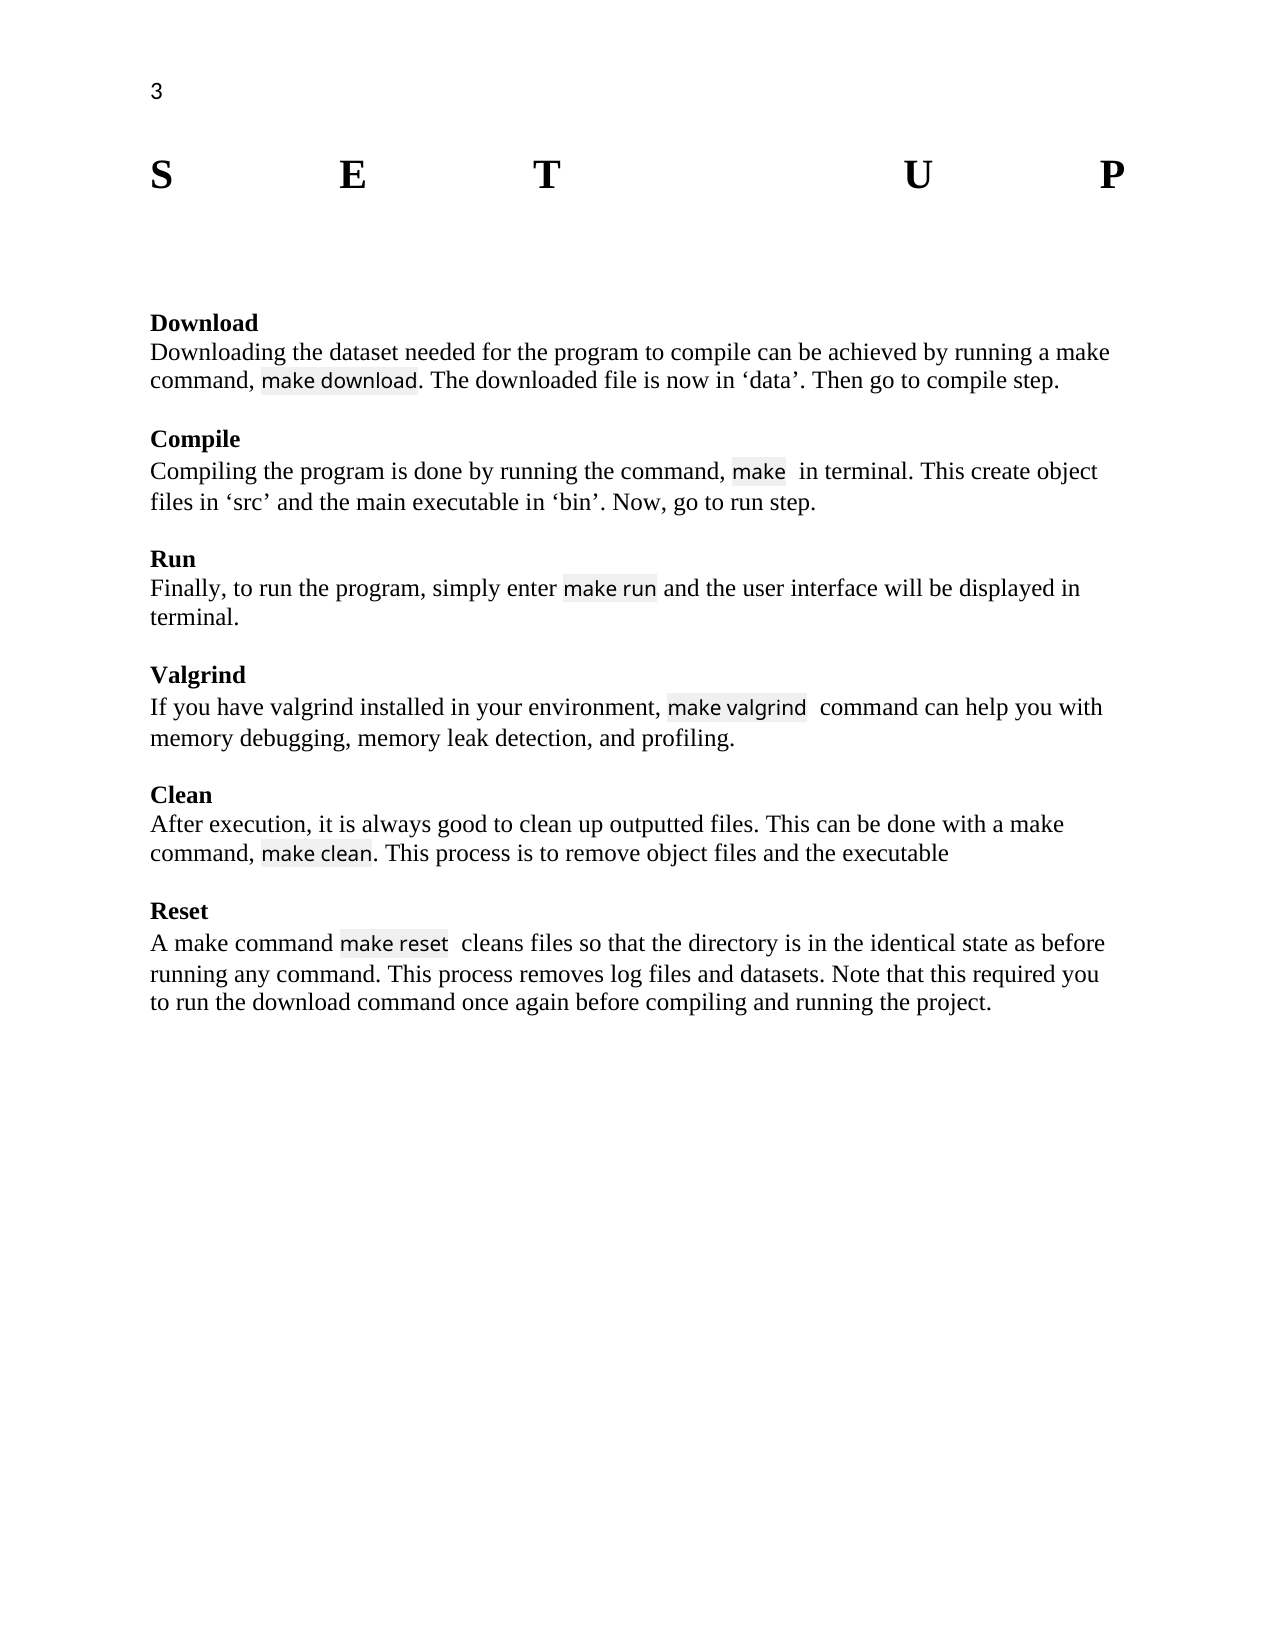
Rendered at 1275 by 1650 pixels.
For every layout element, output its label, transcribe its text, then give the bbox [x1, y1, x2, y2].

text Valgrind [150, 660, 1125, 689]
text Run [150, 544, 1125, 573]
text If you have valgrind installed in your environment, make valgrind command can help you with memory debugging, memory leak detection, and profiling. [150, 689, 1125, 751]
text After execution, it is always good to clean up outputted files. This can be done with a make command, make clean. This process is to remove object files and the executable [150, 809, 1125, 867]
text Compile [150, 424, 1125, 453]
text SET UP [150, 150, 1125, 198]
text Downloading the dataset needed for the program to compile can be achieved by running a make command, make download. The downloaded file is now in ‘data’. Then go to compile step. [150, 337, 1125, 395]
text Finally, to run the program, simply enter make run and the user interface will be displayed in terminal. [150, 573, 1125, 631]
text A make command make reset cleans files so that the directory is in the identical state as before running any command. This process removes log files and datasets. Note that this required you to run the download command once again before compiling and running the project. [150, 925, 1125, 1016]
text Clean [150, 780, 1125, 809]
text Download [150, 308, 1125, 337]
text Compiling the program is done by running the command, make in terminal. This create object files in ‘src’ and the main executable in ‘bin’. Now, go to run step. [150, 453, 1125, 515]
text Reset [150, 896, 1125, 925]
